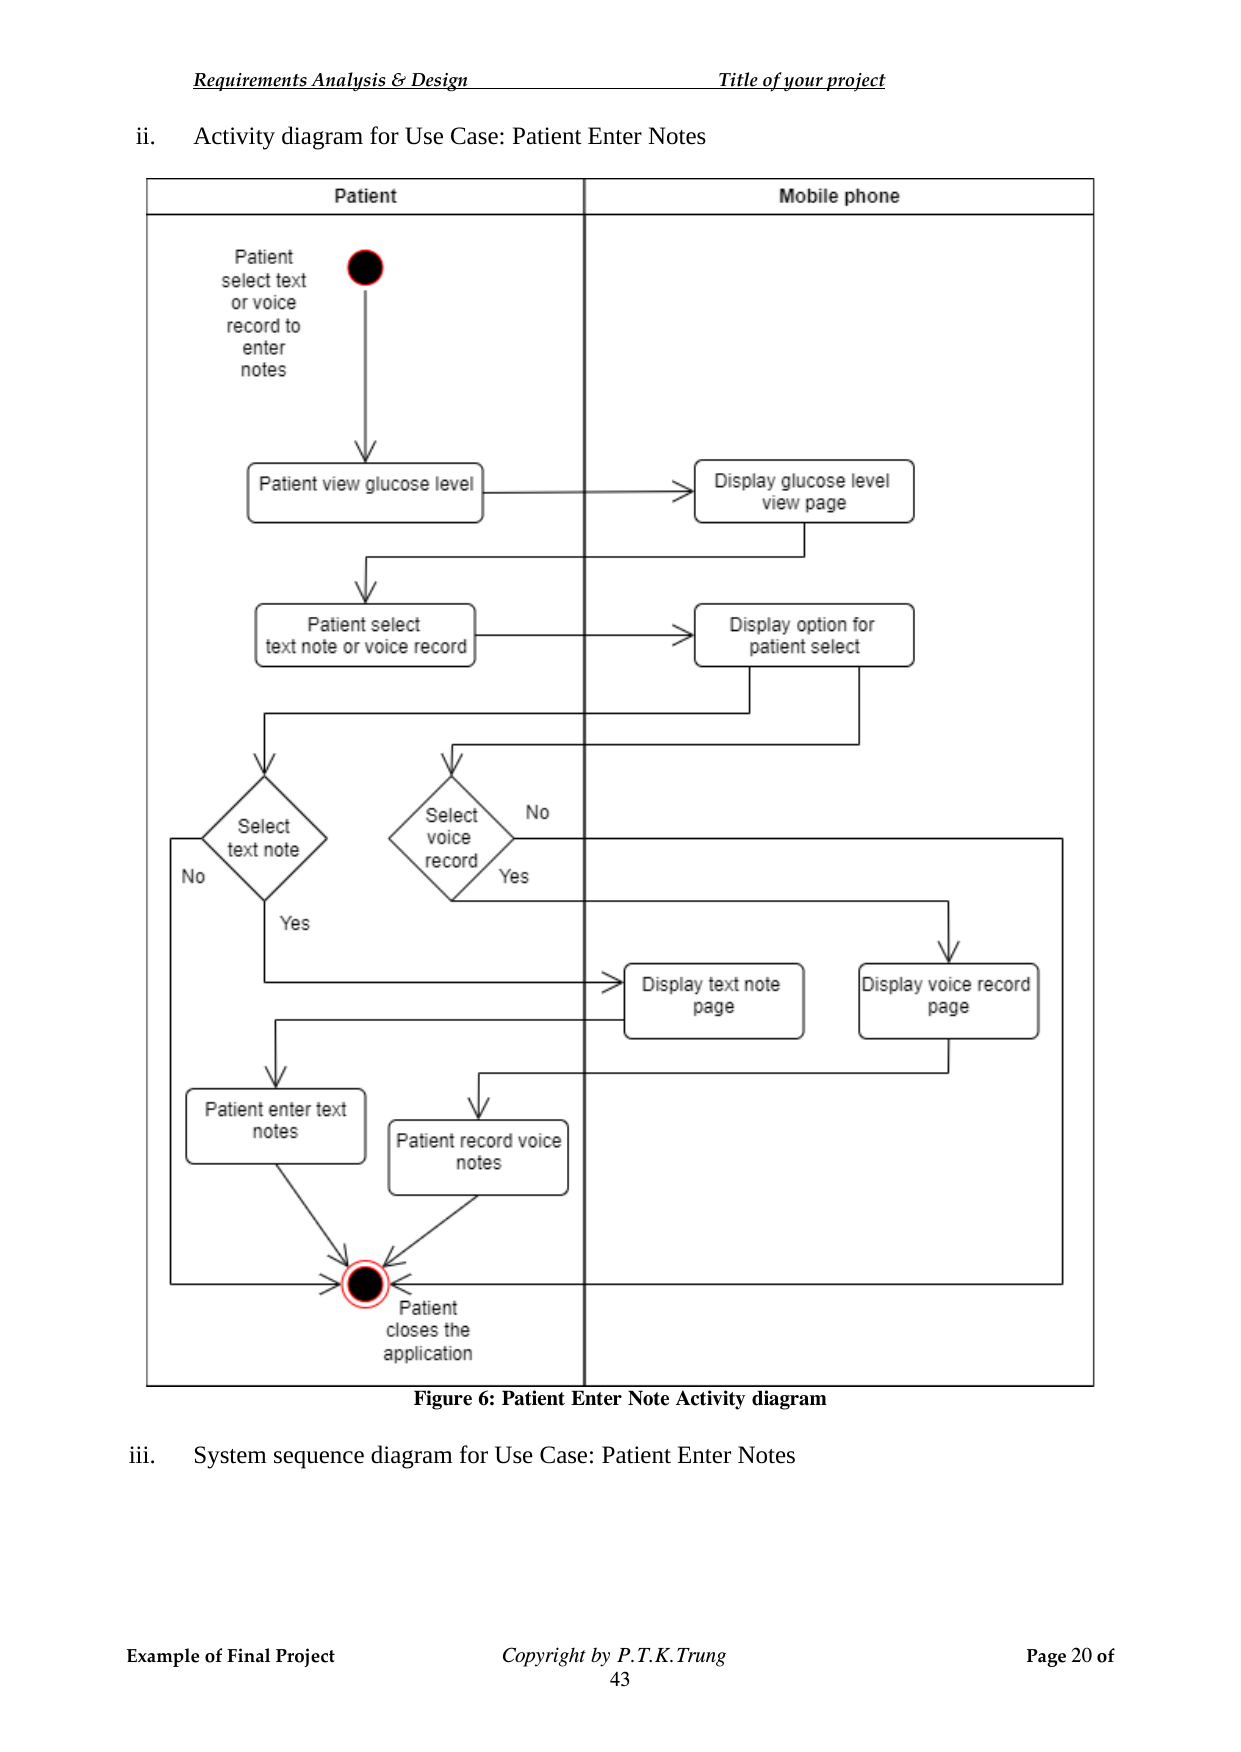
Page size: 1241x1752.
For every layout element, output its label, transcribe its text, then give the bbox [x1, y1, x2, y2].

list Activity diagram for Use Case: Patient Enter Notes [156, 121, 1122, 150]
text Figure 6: Patient Enter Note Activity diagram [118, 1386, 1122, 1411]
picture [146, 178, 1095, 1387]
list System sequence diagram for Use Case: Patient Enter Notes [156, 1440, 1122, 1469]
